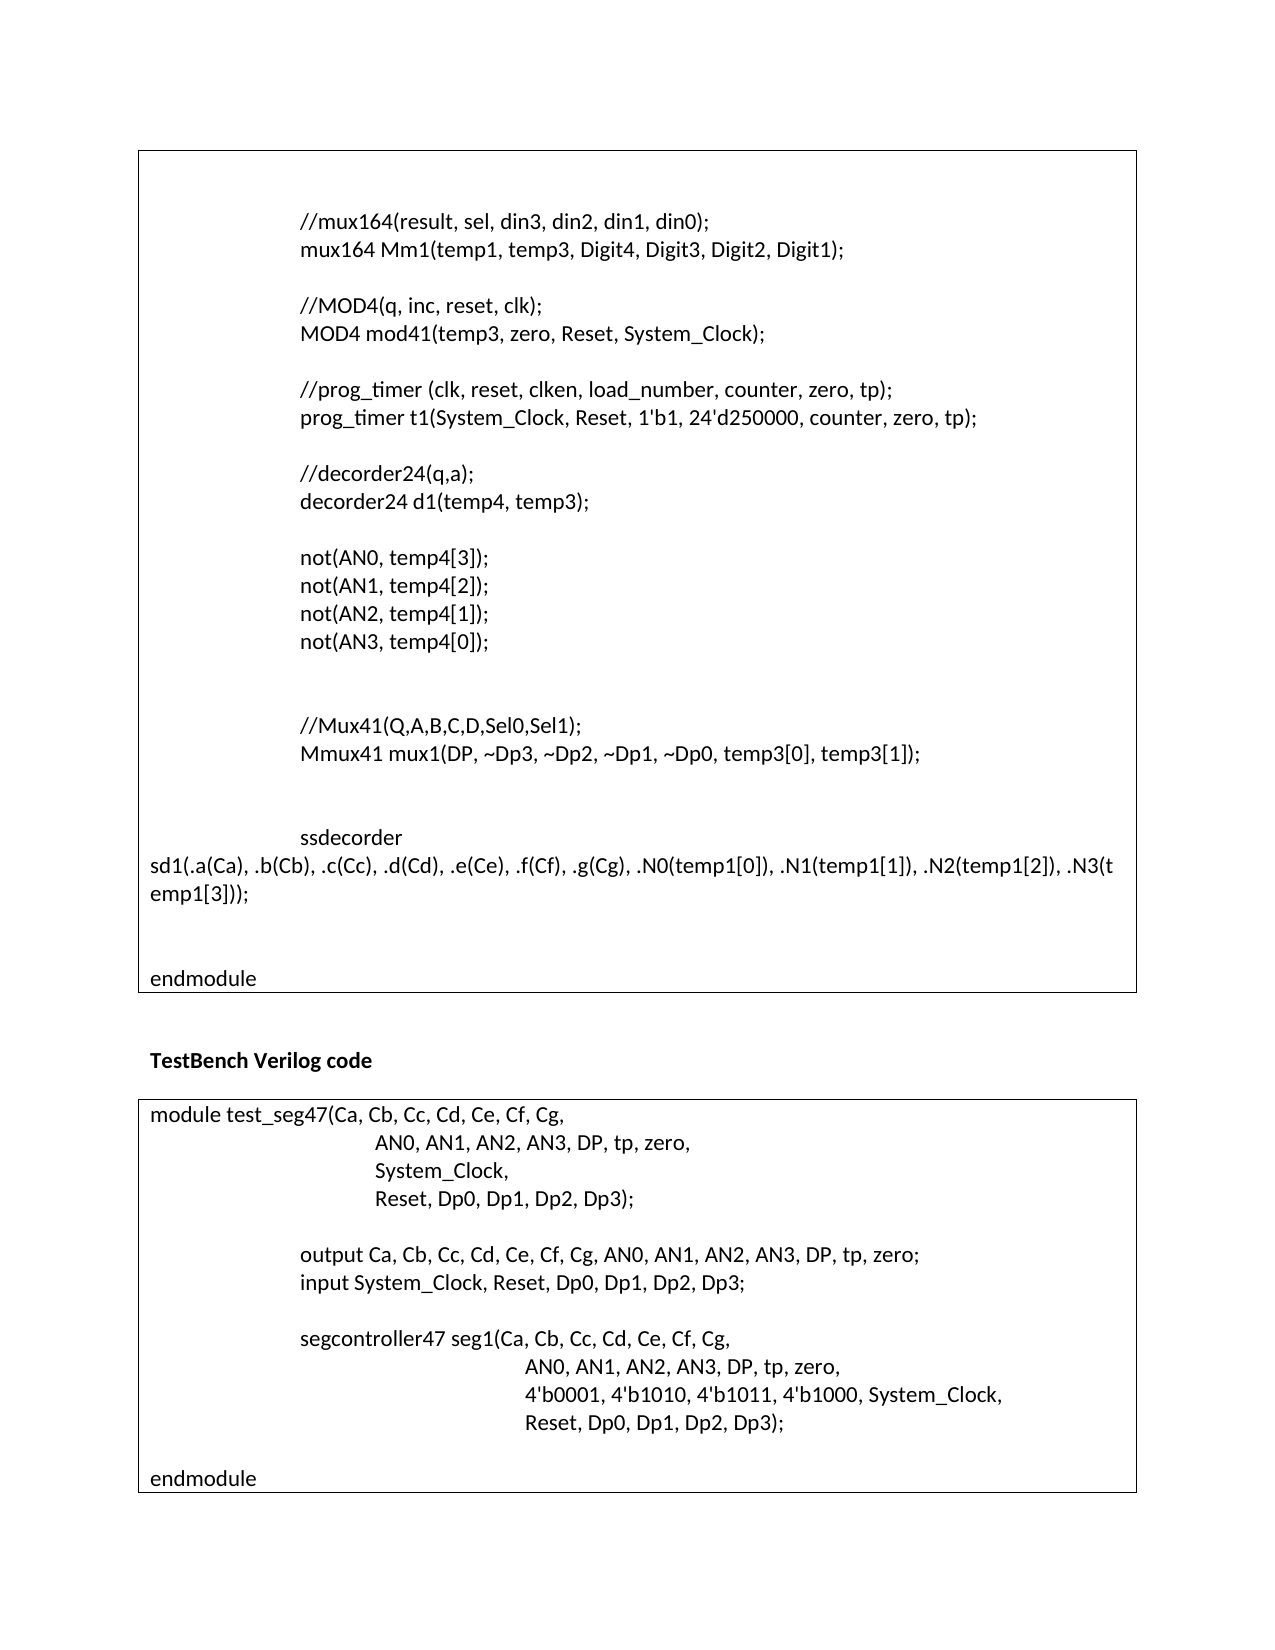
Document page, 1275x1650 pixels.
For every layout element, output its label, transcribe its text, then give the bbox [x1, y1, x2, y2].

table_header module test_seg47(Ca, Cb, Cc, Cd, Ce, Cf, Cg, AN0, AN1, AN2, AN3, DP, tp, zero, System_Clock, Reset, Dp0, Dp1, Dp2, Dp3); output Ca, Cb, Cc, Cd, Ce, Cf, Cg, AN0, AN1, AN2, AN3, DP, tp, zero; input System_Clock, Reset, Dp0, Dp1, Dp2, Dp3; segcontroller47 seg1(Ca, Cb, Cc, Cd, Ce, Cf, Cg, AN0, AN1, AN2, AN3, DP, tp, zero, 4'b0001, 4'b1010, 4'b1011, 4'b1000, System_Clock, Reset, Dp0, Dp1, Dp2, Dp3); endmodule [139, 1100, 1136, 1492]
text TestBench Verilog code [150, 1046, 1125, 1074]
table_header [139, 151, 1136, 992]
